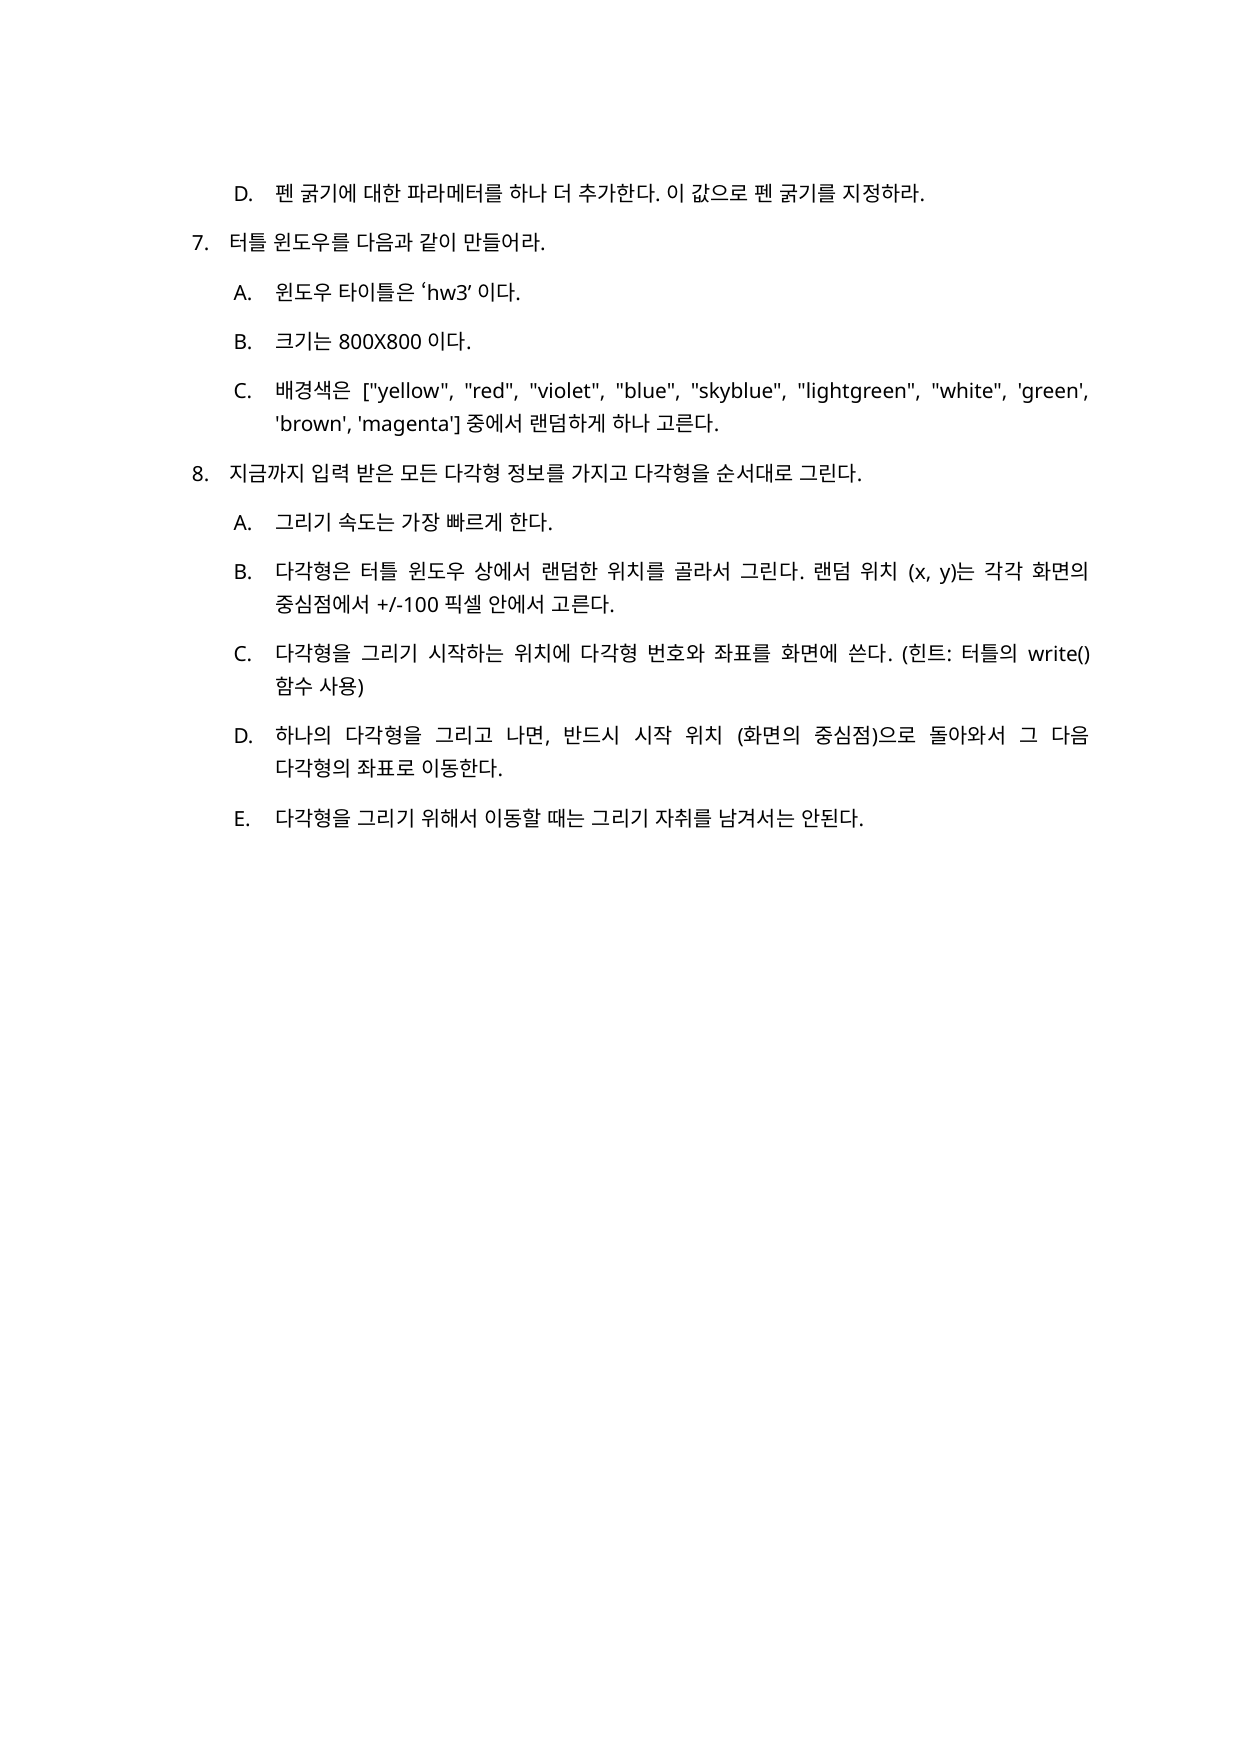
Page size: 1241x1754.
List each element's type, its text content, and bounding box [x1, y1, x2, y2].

list 다각형을 그리기 위해서 이동할 때는 그리기 자취를 남겨서는 안된다. [233, 802, 1090, 832]
list 지금까지 입력 받은 모든 다각형 정보를 가지고 다각형을 순서대로 그린다. [192, 457, 1090, 487]
list 터틀 윈도우를 다음과 같이 만들어라. [192, 227, 1090, 257]
list 하나의 다각형을 그리고 나면, 반드시 시작 위치 (화면의 중심점)으로 돌아와서 그 다음 다각형의 좌표로 이동한다. [233, 720, 1090, 783]
list 펜 굵기에 대한 파라메터를 하나 더 추가한다. 이 값으로 펜 굵기를 지정하라. [233, 177, 1090, 207]
list 윈도우 타이틀은 ‘hw3’ 이다. [233, 276, 1090, 306]
list 다각형은 터틀 윈도우 상에서 랜덤한 위치를 골라서 그린다. 랜덤 위치 (x, y)는 각각 화면의 중심점에서 +/-100 픽셀 안에서 고른다. [233, 556, 1090, 618]
list 다각형을 그리기 시작하는 위치에 다각형 번호와 좌표를 화면에 쓴다. (힌트: 터틀의 write() 함수 사용) [233, 638, 1090, 701]
list 크기는 800X800 이다. [233, 325, 1090, 356]
list 그리기 속도는 가장 빠르게 한다. [233, 506, 1090, 536]
list 배경색은 ["yellow", "red", "violet", "blue", "skyblue", "lightgreen", "white", 'green', 'brown', 'magenta'] 중에서 랜덤하게 하나 고른다. [233, 375, 1090, 438]
